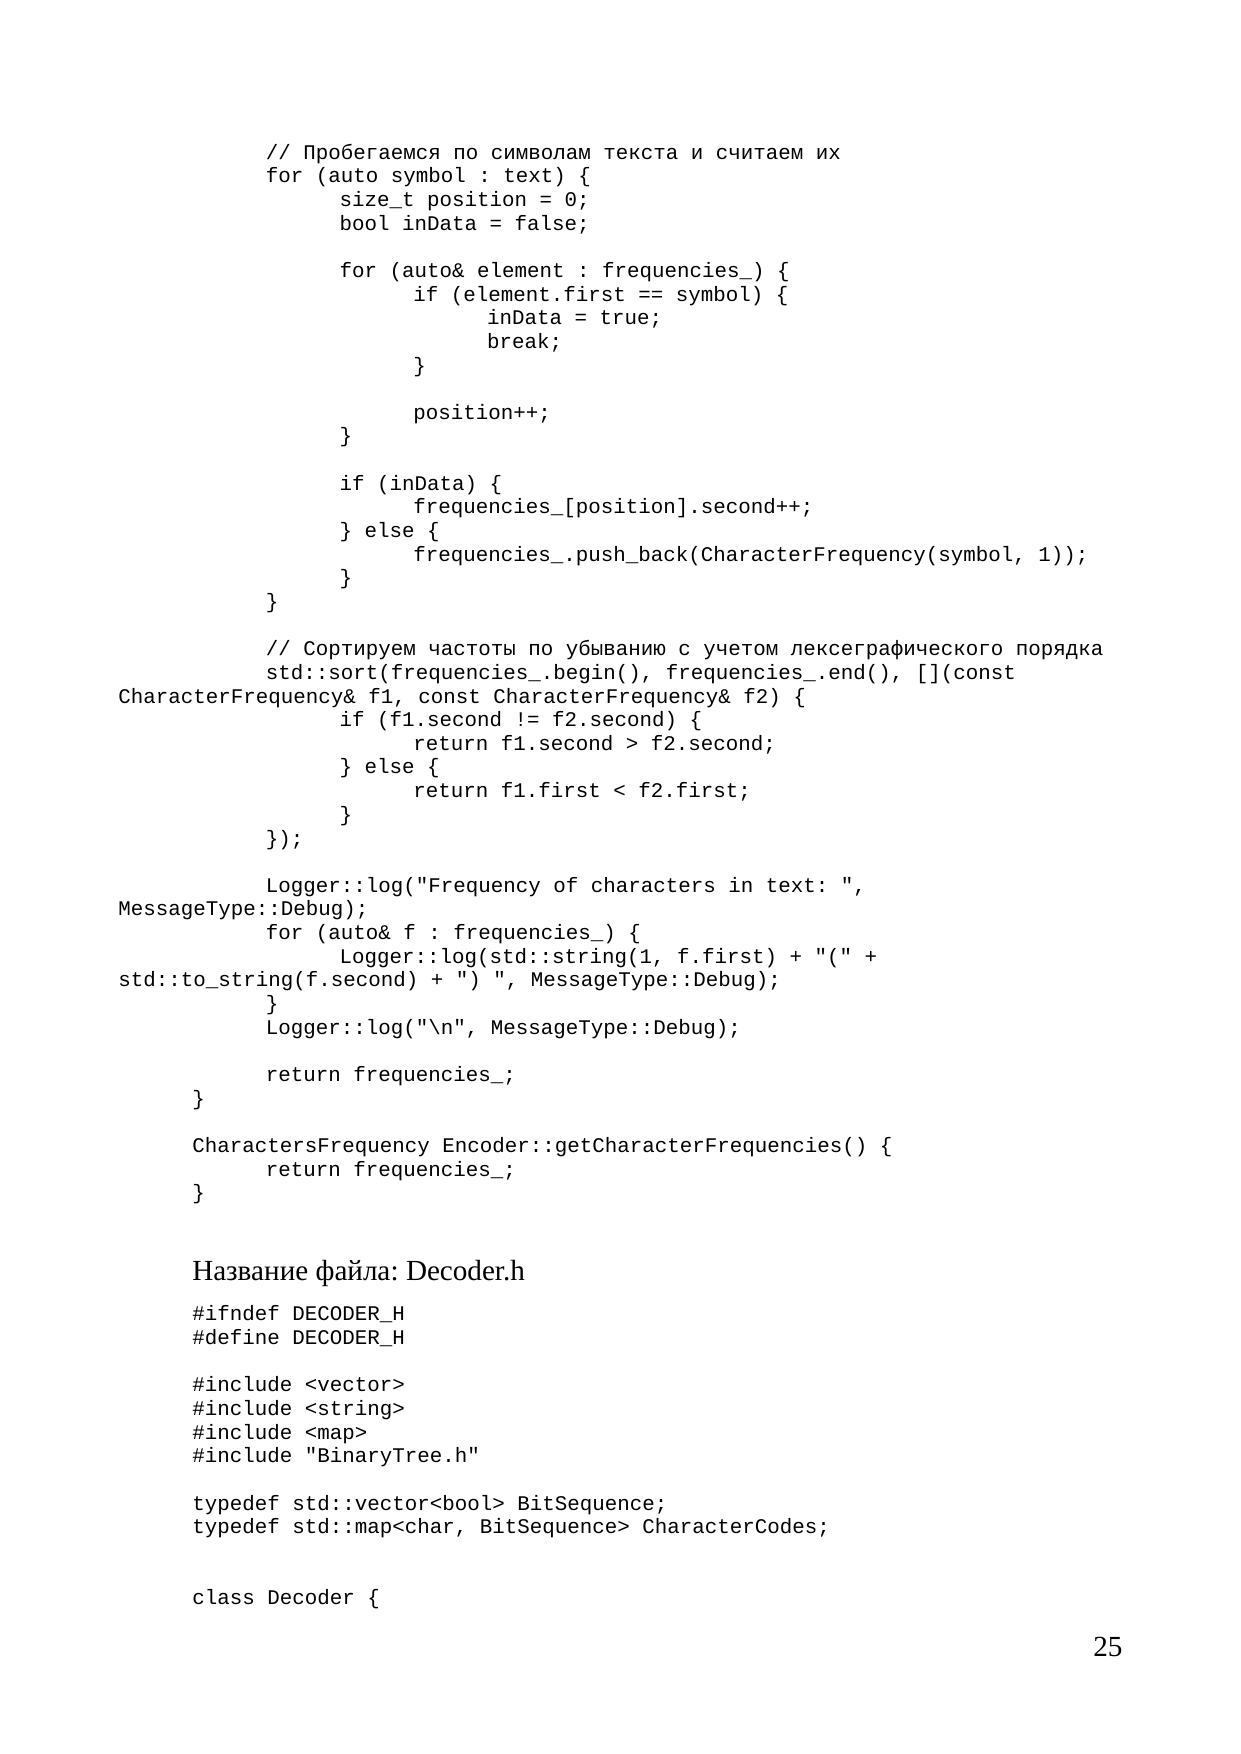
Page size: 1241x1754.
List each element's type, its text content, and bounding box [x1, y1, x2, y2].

text #include <string> [118, 1398, 1122, 1422]
text if (inData) { [118, 473, 1122, 496]
text size_t position = 0; [118, 189, 1122, 213]
text } [118, 804, 1122, 827]
text bool inData = false; [118, 213, 1122, 236]
text frequencies_[position].second++; [118, 496, 1122, 520]
text class Decoder { [118, 1587, 1122, 1611]
text inData = true; [118, 307, 1122, 331]
text // Пробегаемся по символам текста и считаем их [118, 142, 1122, 165]
text } [118, 426, 1122, 449]
text for (auto symbol : text) { [118, 165, 1122, 189]
text } [118, 354, 1122, 378]
text std::sort(frequencies_.begin(), frequencies_.end(), [](const CharacterFrequency& f1, const CharacterFrequency& f2) { [118, 662, 1122, 709]
text #define DECODER_H [118, 1327, 1122, 1351]
text #include <map> [118, 1422, 1122, 1445]
text Название файла: Decoder.h [118, 1253, 1122, 1287]
text return frequencies_; [118, 1158, 1122, 1182]
text return frequencies_; [118, 1064, 1122, 1088]
text CharactersFrequency Encoder::getCharacterFrequencies() { [118, 1135, 1122, 1158]
text } [118, 567, 1122, 591]
text Logger::log("\n", MessageType::Debug); [118, 1017, 1122, 1040]
text return f1.second > f2.second; [118, 733, 1122, 757]
text if (f1.second != f2.second) { [118, 709, 1122, 733]
text break; [118, 331, 1122, 354]
text } else { [118, 520, 1122, 544]
text #include <vector> [118, 1374, 1122, 1398]
text Logger::log(std::string(1, f.first) + "(" + std::to_string(f.second) + ") ", MessageType::Debug); [118, 946, 1122, 993]
text position++; [118, 402, 1122, 426]
text return f1.first < f2.first; [118, 780, 1122, 804]
text typedef std::vector<bool> BitSequence; [118, 1493, 1122, 1516]
text frequencies_.push_back(CharacterFrequency(symbol, 1)); [118, 544, 1122, 567]
text for (auto& f : frequencies_) { [118, 922, 1122, 946]
text typedef std::map<char, BitSequence> CharacterCodes; [118, 1516, 1122, 1540]
text #ifndef DECODER_H [118, 1303, 1122, 1327]
text } [118, 591, 1122, 615]
text } [118, 1182, 1122, 1206]
text } [118, 993, 1122, 1017]
text }); [118, 827, 1122, 851]
text if (element.first == symbol) { [118, 284, 1122, 307]
text // Сортируем частоты по убыванию с учетом лексеграфического порядка [118, 638, 1122, 662]
text Logger::log("Frequency of characters in text: ", MessageType::Debug); [118, 875, 1122, 922]
text } else { [118, 757, 1122, 780]
text for (auto& element : frequencies_) { [118, 260, 1122, 284]
text #include "BinaryTree.h" [118, 1445, 1122, 1469]
text } [118, 1088, 1122, 1111]
